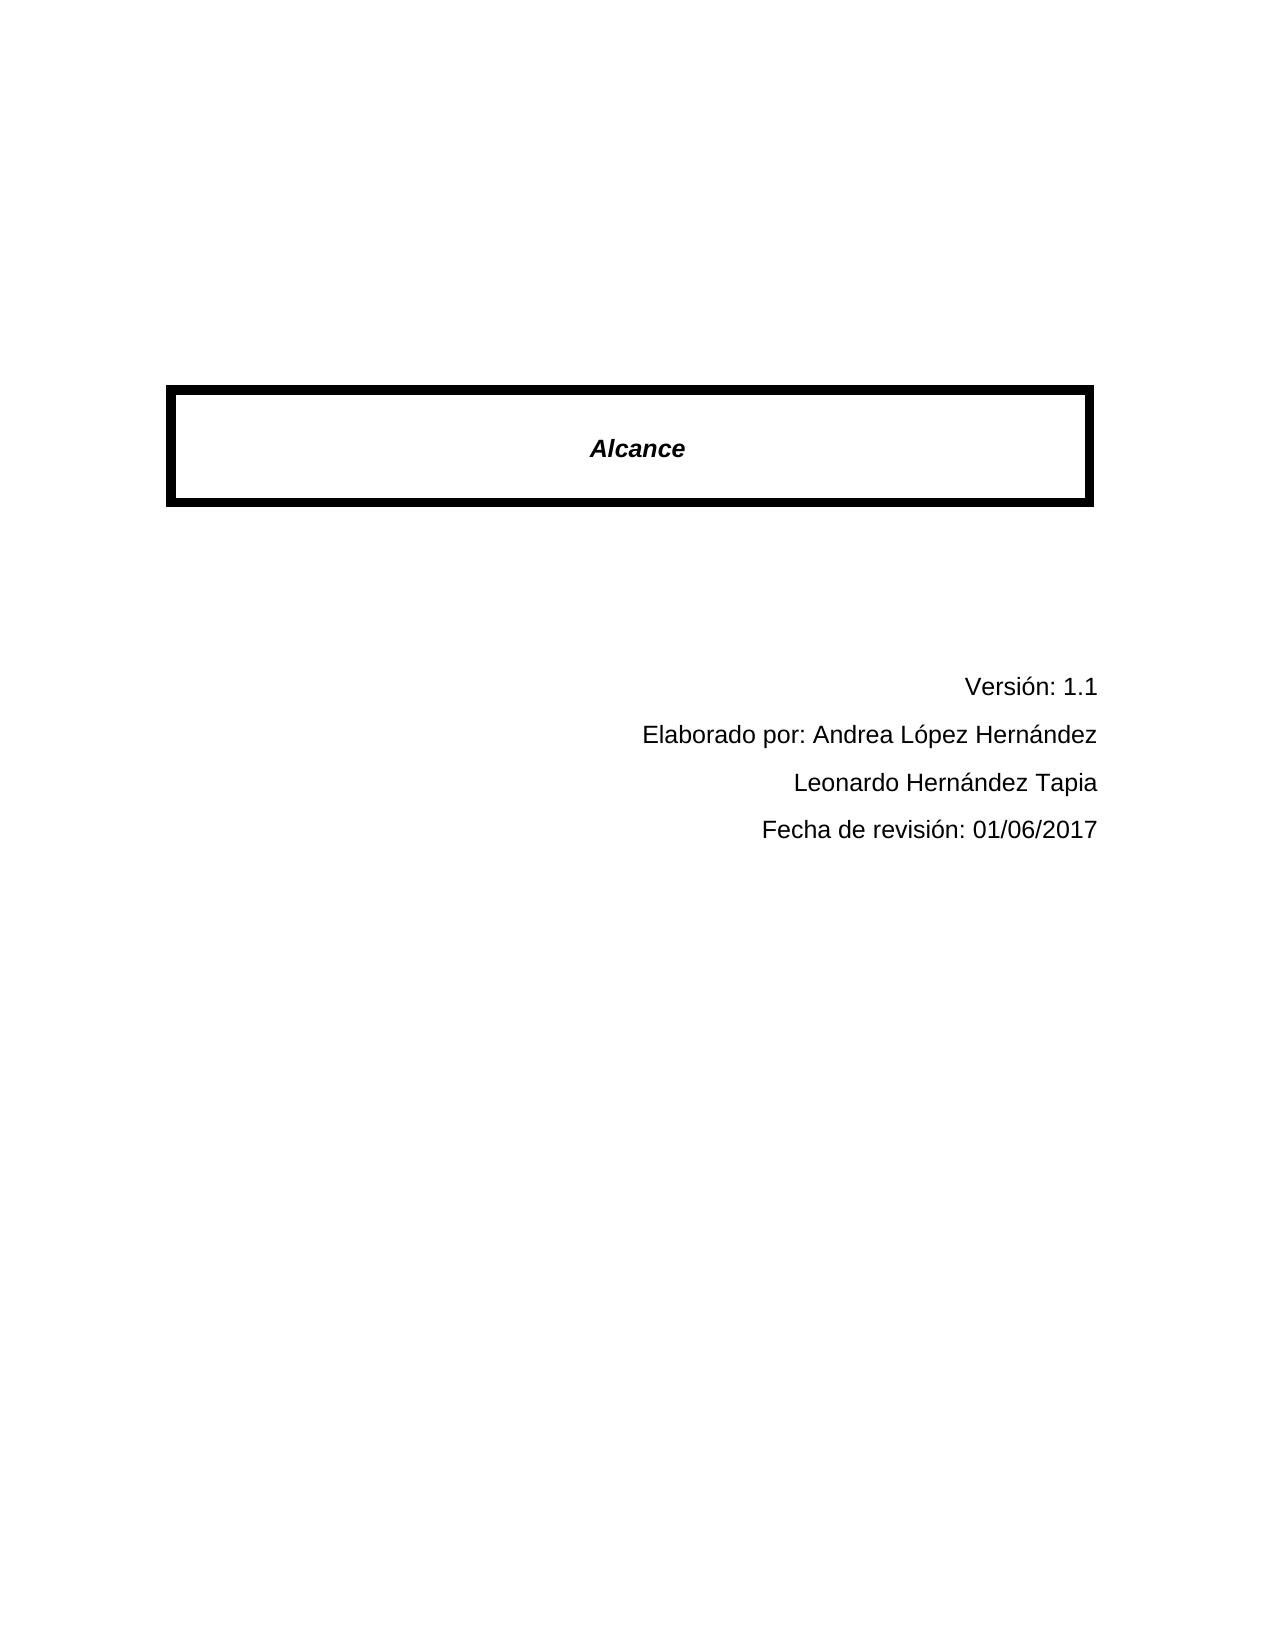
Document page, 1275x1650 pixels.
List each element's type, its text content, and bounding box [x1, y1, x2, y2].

text Leonardo Hernández Tapia [177, 768, 1098, 797]
text Elaborado por: Andrea López Hernández [177, 720, 1098, 749]
text Versión: 1.1 [177, 672, 1098, 701]
text Fecha de revisión: 01/06/2017 [177, 816, 1098, 844]
text Alcance [177, 434, 1085, 463]
